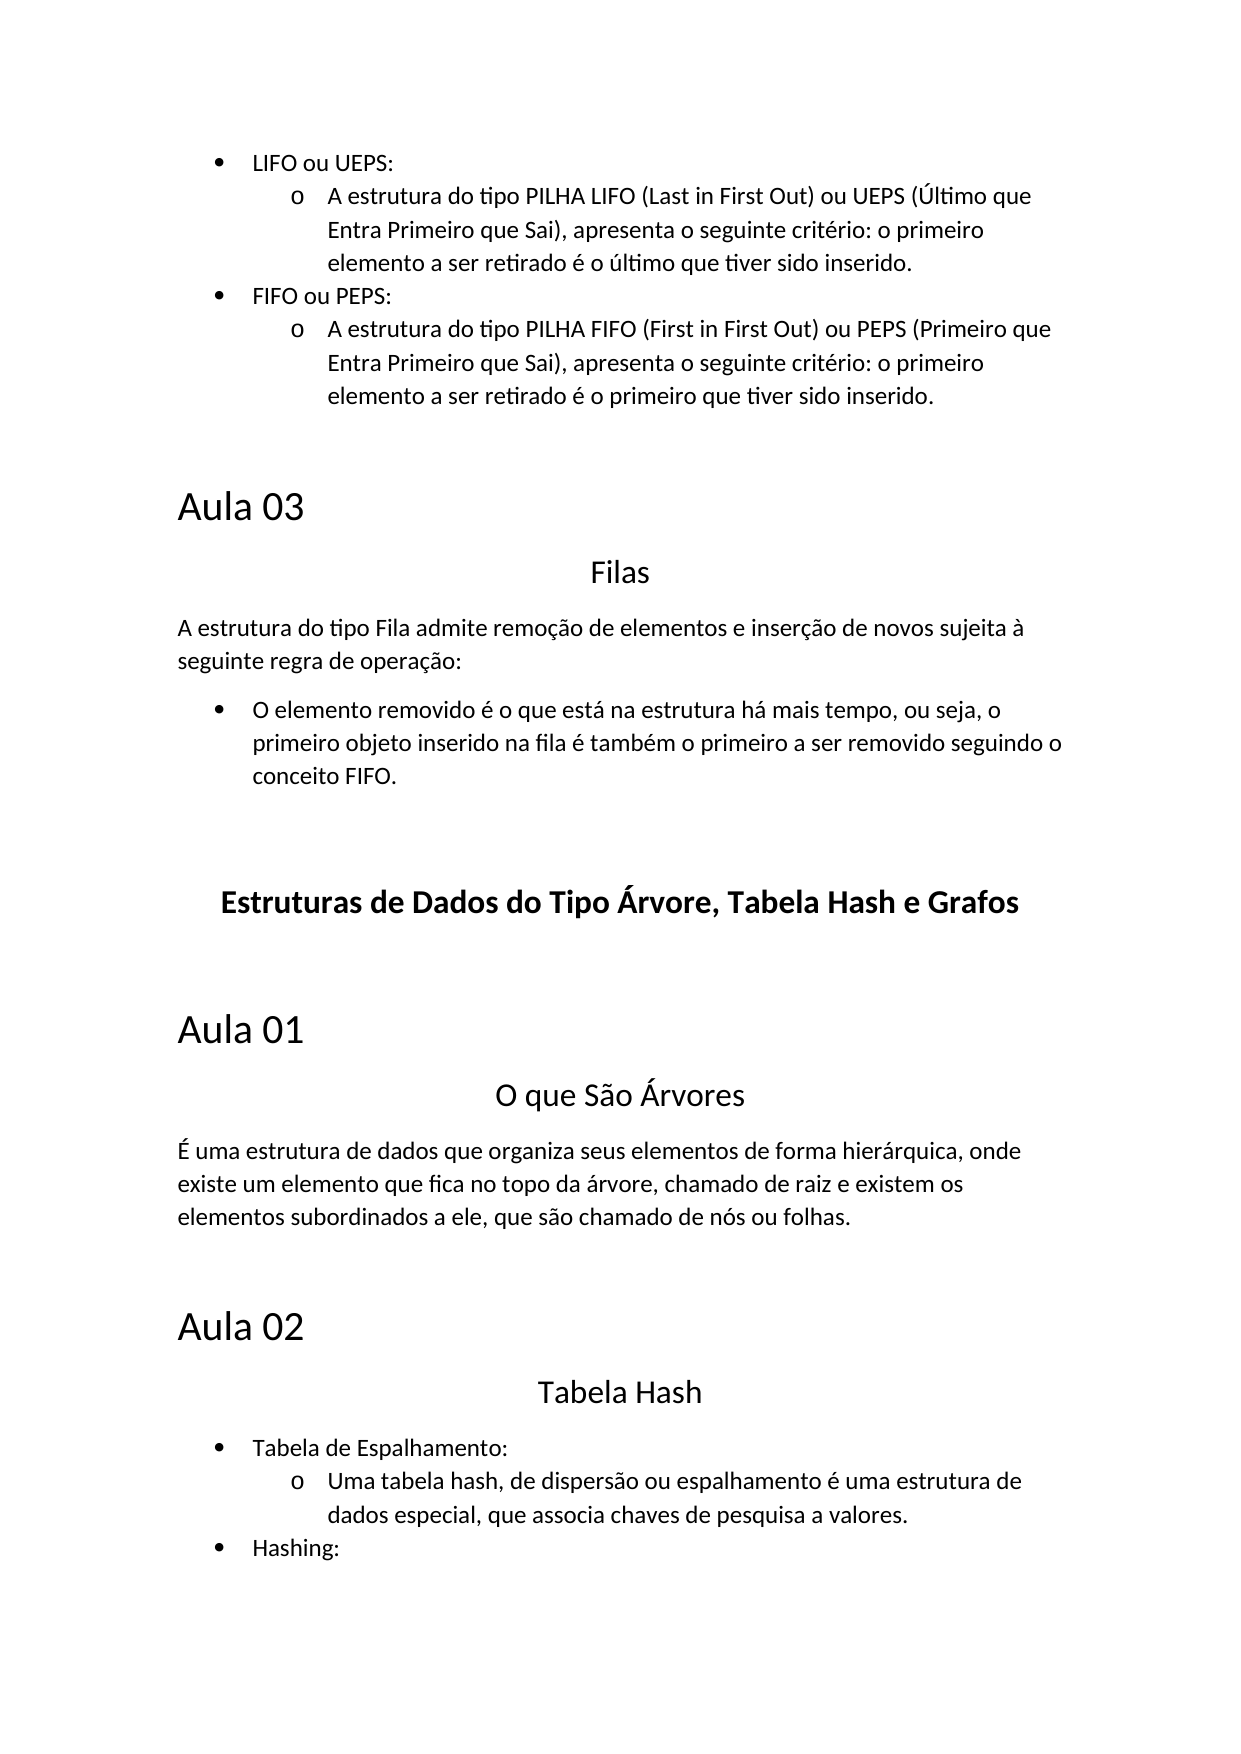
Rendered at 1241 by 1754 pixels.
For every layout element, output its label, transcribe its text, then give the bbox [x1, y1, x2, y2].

text Aula 03 [177, 480, 1063, 531]
text Estruturas de Dados do Tipo Árvore, Tabela Hash e Grafos [177, 881, 1063, 922]
list Hashing: [215, 1532, 1063, 1562]
text Filas [177, 551, 1063, 592]
text É uma estrutura de dados que organiza seus elementos de forma hierárquica, onde existe um elemento que fica no topo da árvore, chamado de raiz e existem os elementos subordinados a ele, que são chamado de nós ou folhas. [177, 1135, 1063, 1231]
list Tabela de Espalhamento: [215, 1432, 1063, 1462]
list LIFO ou UEPS: [215, 148, 1063, 178]
list FIFO ou PEPS: [215, 281, 1063, 311]
text Tabela Hash [177, 1371, 1063, 1412]
list A estrutura do tipo PILHA LIFO (Last in First Out) ou UEPS (Último que Entra Primeiro que Sai), apresenta o seguinte critério: o primeiro elemento a ser retirado é o último que tiver sido inserido. [290, 181, 1063, 278]
list Uma tabela hash, de dispersão ou espalhamento é uma estrutura de dados especial, que associa chaves de pesquisa a valores. [290, 1465, 1063, 1529]
text Aula 02 [177, 1300, 1063, 1351]
text A estrutura do tipo Fila admite remoção de elementos e inserção de novos sujeita à seguinte regra de operação: [177, 612, 1063, 675]
list O elemento removido é o que está na estrutura há mais tempo, ou seja, o primeiro objeto inserido na fila é também o primeiro a ser removido seguindo o conceito FIFO. [215, 694, 1063, 791]
list A estrutura do tipo PILHA FIFO (First in First Out) ou PEPS (Primeiro que Entra Primeiro que Sai), apresenta o seguinte critério: o primeiro elemento a ser retirado é o primeiro que tiver sido inserido. [290, 313, 1063, 411]
text O que São Árvores [177, 1074, 1063, 1115]
text Aula 01 [177, 1003, 1063, 1053]
